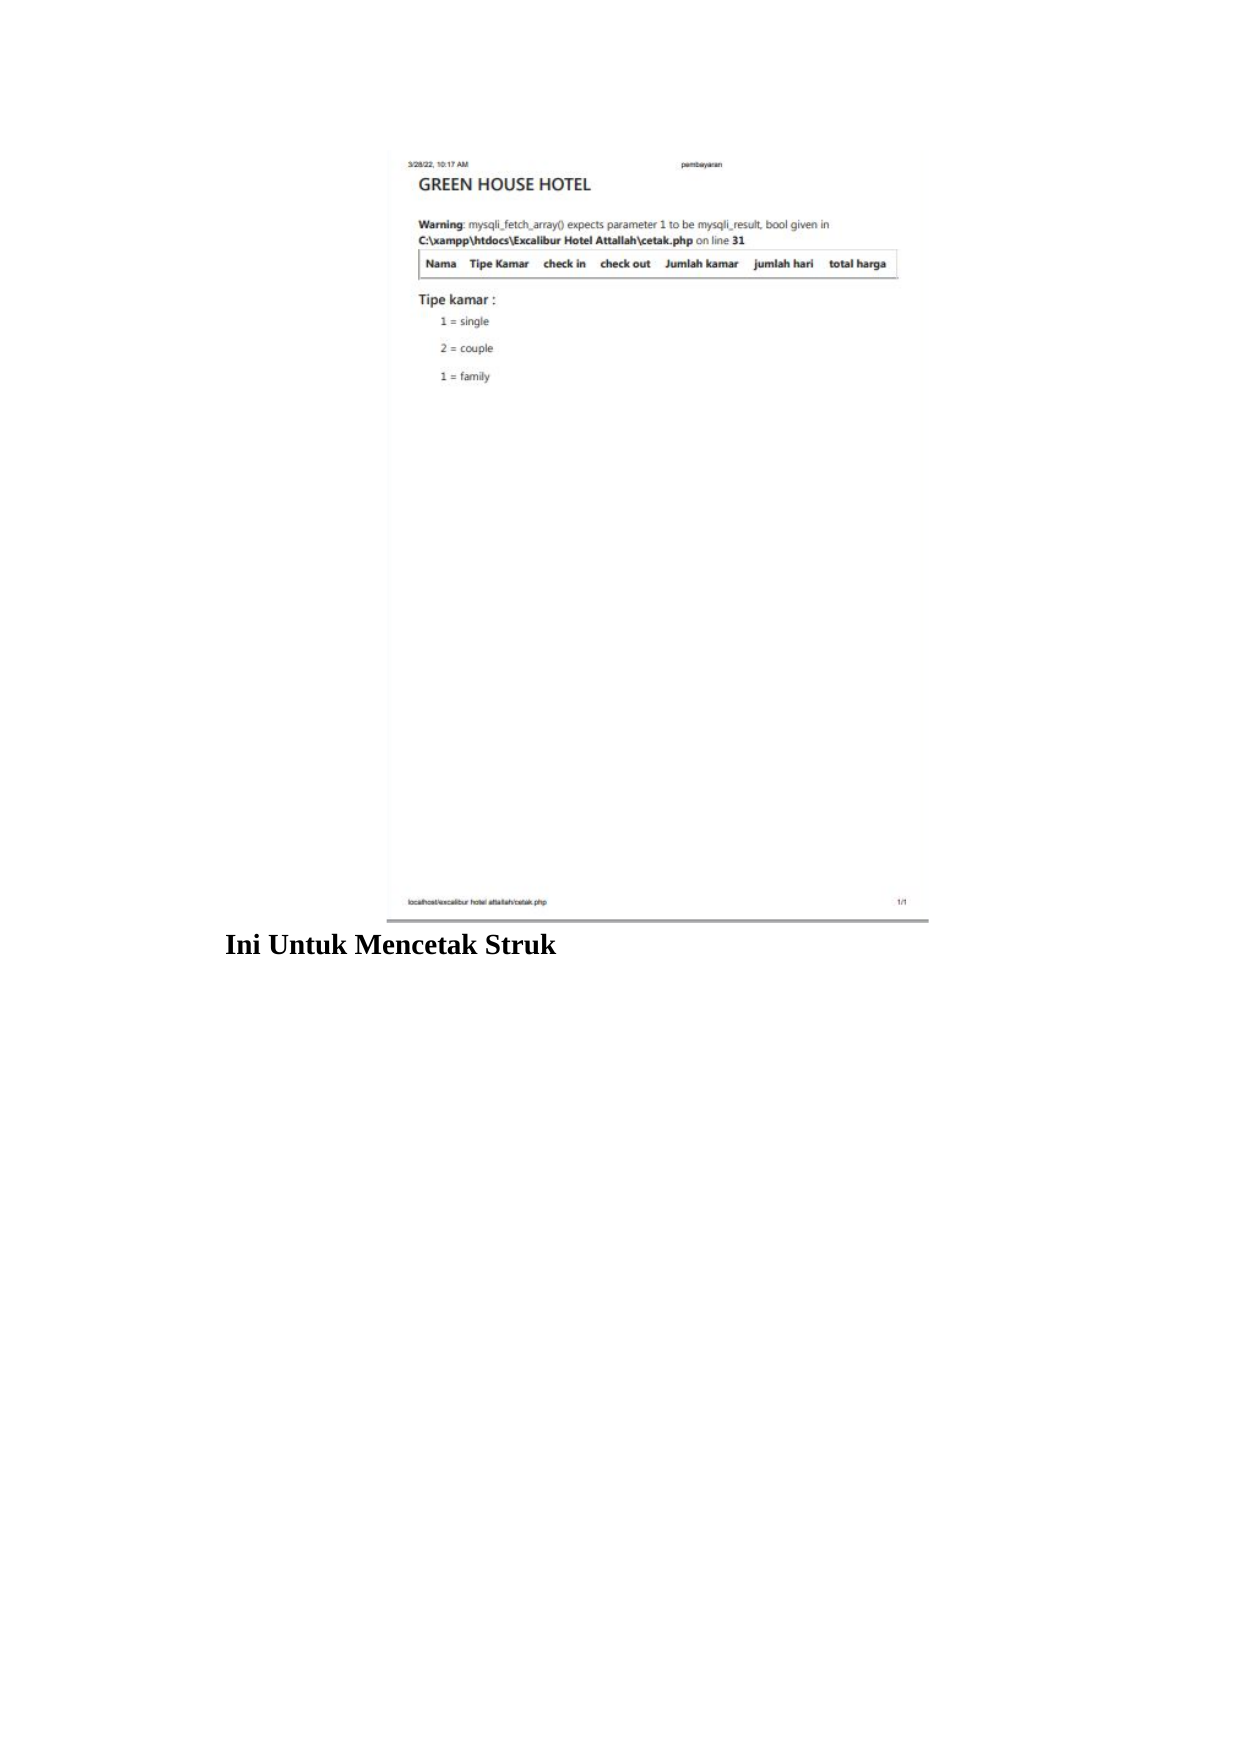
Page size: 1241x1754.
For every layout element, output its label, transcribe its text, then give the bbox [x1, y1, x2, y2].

list Ini Untuk Mencetak Struk [225, 927, 1090, 961]
picture [386, 150, 929, 923]
